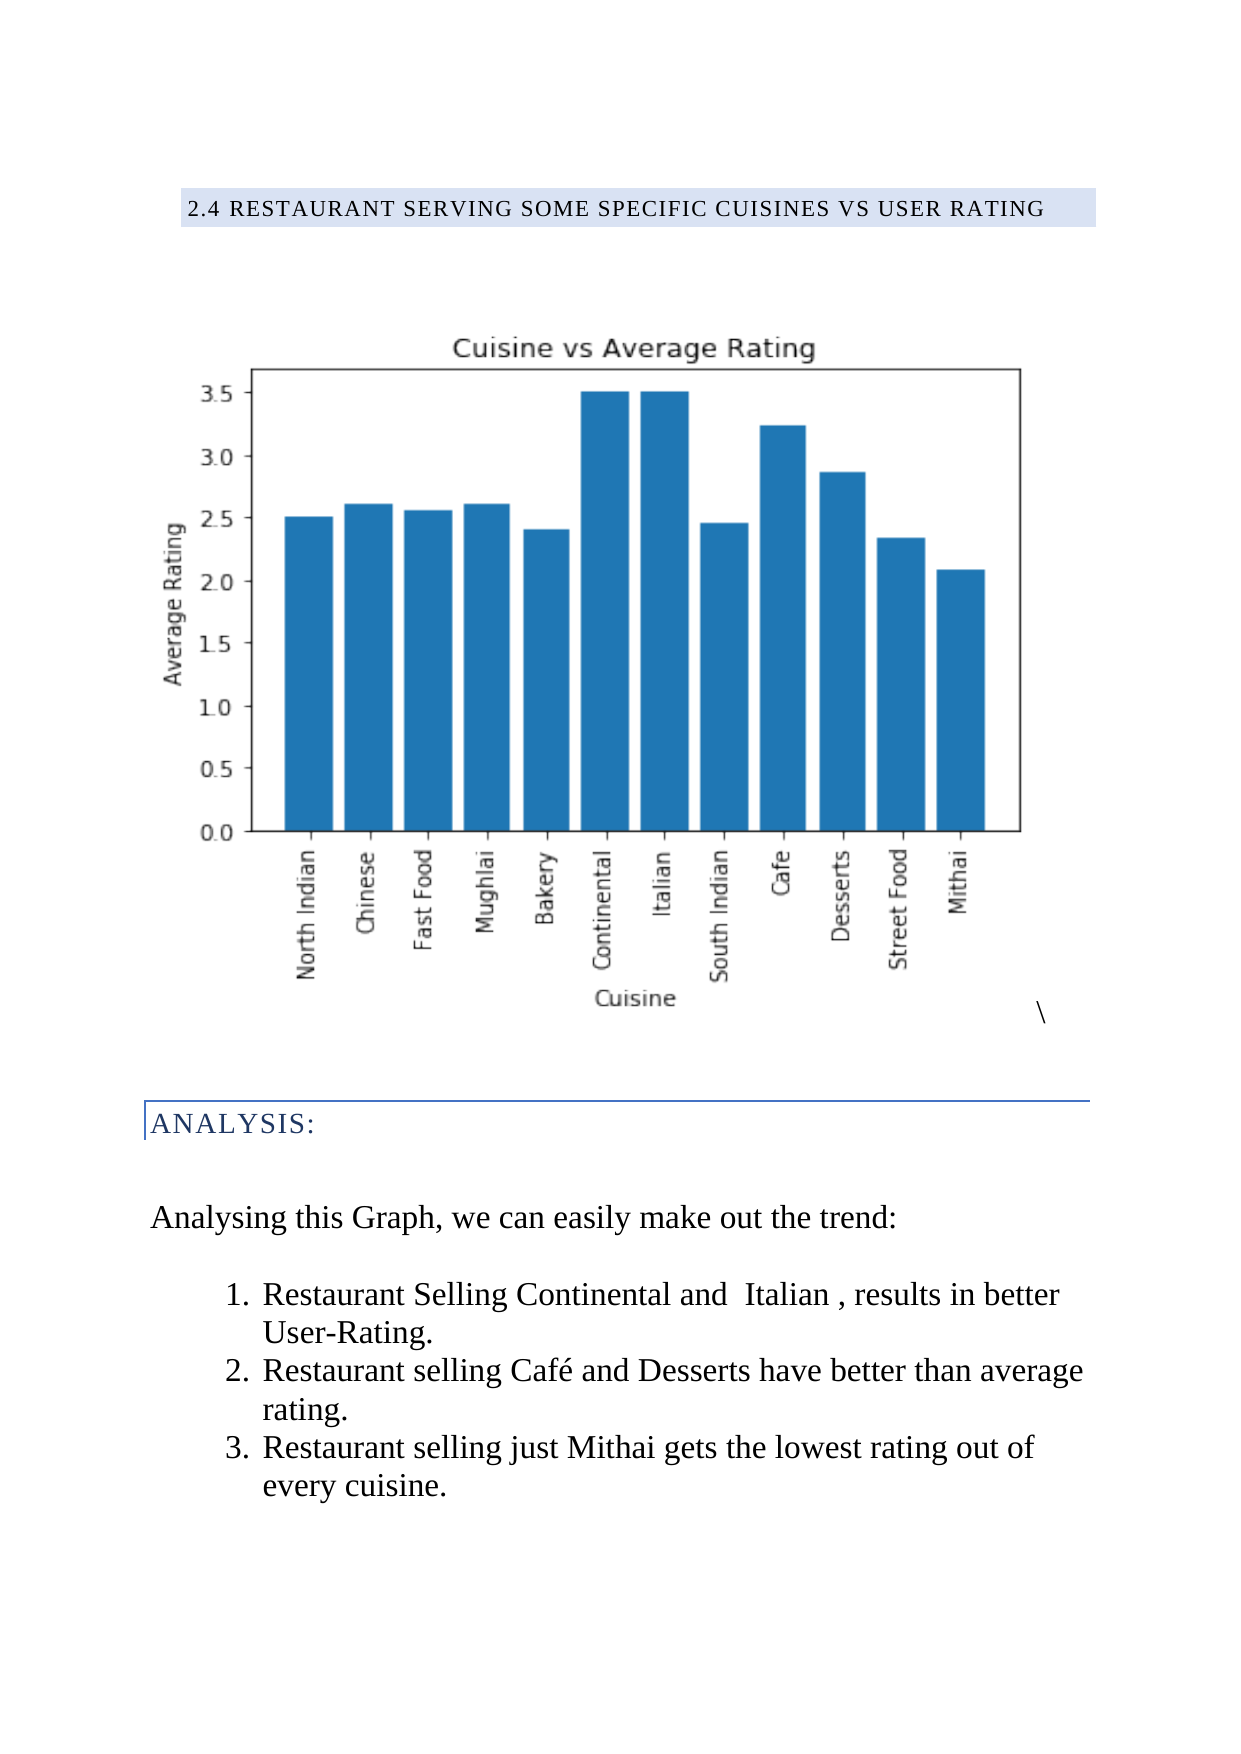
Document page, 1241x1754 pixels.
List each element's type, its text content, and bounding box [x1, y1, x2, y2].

picture [150, 323, 1036, 1024]
list Restaurant selling just Mithai gets the lowest rating out of every cuisine. [225, 1427, 1090, 1504]
subtitle Analysis: [146, 1102, 1090, 1140]
subtitle Restaurant serving some specific cuisines Vs USer Rating [188, 195, 1090, 221]
text Analysing this Graph, we can easily make out the trend: [150, 1197, 1090, 1236]
list Restaurant Selling Continental and Italian , results in better User-Rating. [225, 1274, 1090, 1351]
list Restaurant selling Café and Desserts have better than average rating. [225, 1351, 1090, 1427]
